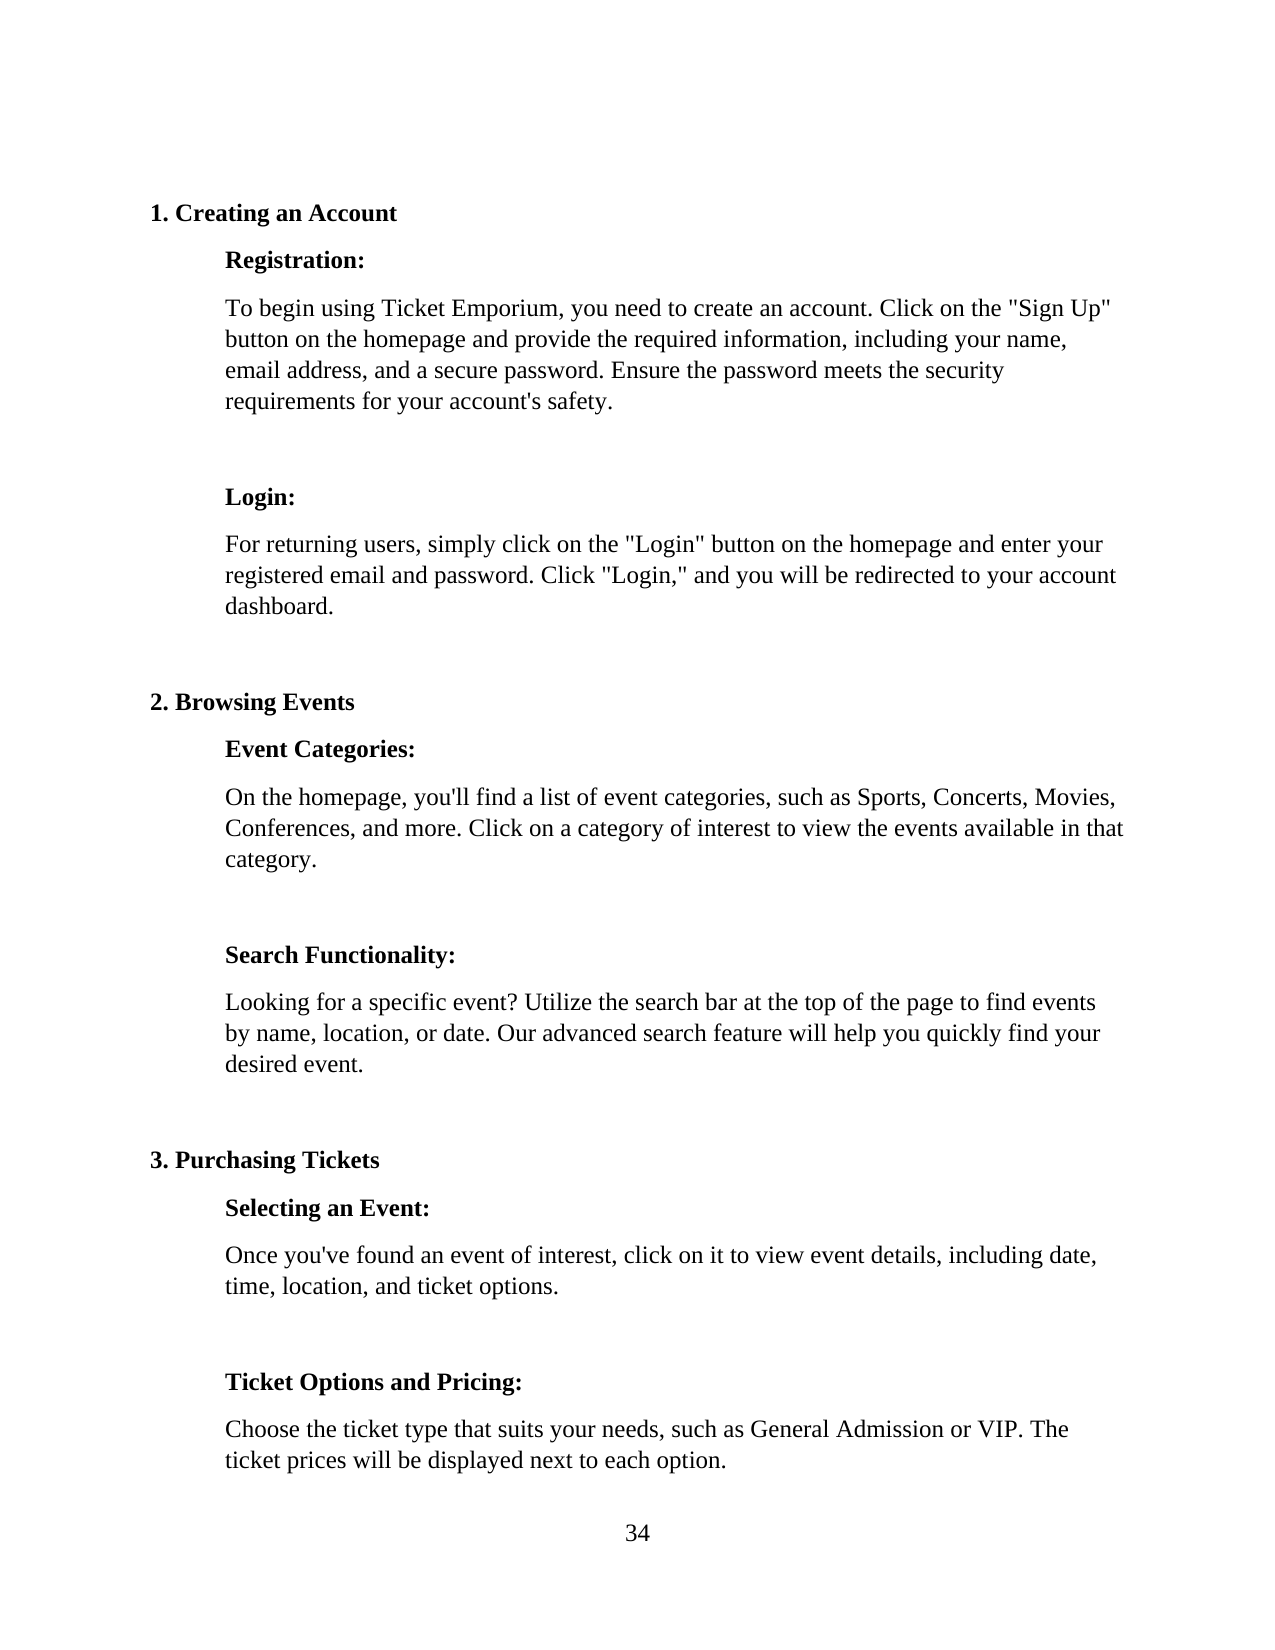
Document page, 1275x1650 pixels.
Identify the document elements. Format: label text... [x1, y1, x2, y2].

text 2. Browsing Events [150, 687, 1125, 716]
text For returning users, simply click on the "Login" button on the homepage and enter your registered email and password. Click "Login," and you will be redirected to your account dashboard. [225, 529, 1125, 620]
text Choose the ticket type that suits your needs, such as General Admission or VIP. The ticket prices will be displayed next to each option. [225, 1414, 1125, 1474]
text Ticket Options and Pricing: [225, 1367, 1125, 1396]
text To begin using Ticket Emporium, you need to create an account. Click on the "Sign Up" button on the homepage and provide the required information, including your name, email address, and a secure password. Ensure the password meets the security requirements for your account's safety. [225, 293, 1125, 415]
text Selecting an Event: [225, 1193, 1125, 1221]
text 1. Creating an Account [150, 198, 1125, 226]
text Event Categories: [225, 734, 1125, 763]
text Login: [225, 482, 1125, 510]
text Search Functionality: [225, 940, 1125, 968]
text Once you've found an event of interest, click on it to view event details, including date, time, location, and ticket options. [225, 1240, 1125, 1300]
text Looking for a specific event? Utilize the search bar at the top of the page to find events by name, location, or date. Our advanced search feature will help you quickly find your desired event. [225, 987, 1125, 1078]
text On the homepage, you'll find a list of event categories, such as Sports, Concerts, Movies, Conferences, and more. Click on a category of interest to view the events available in that category. [225, 782, 1125, 873]
text 3. Purchasing Tickets [150, 1145, 1125, 1174]
text Registration: [225, 245, 1125, 274]
